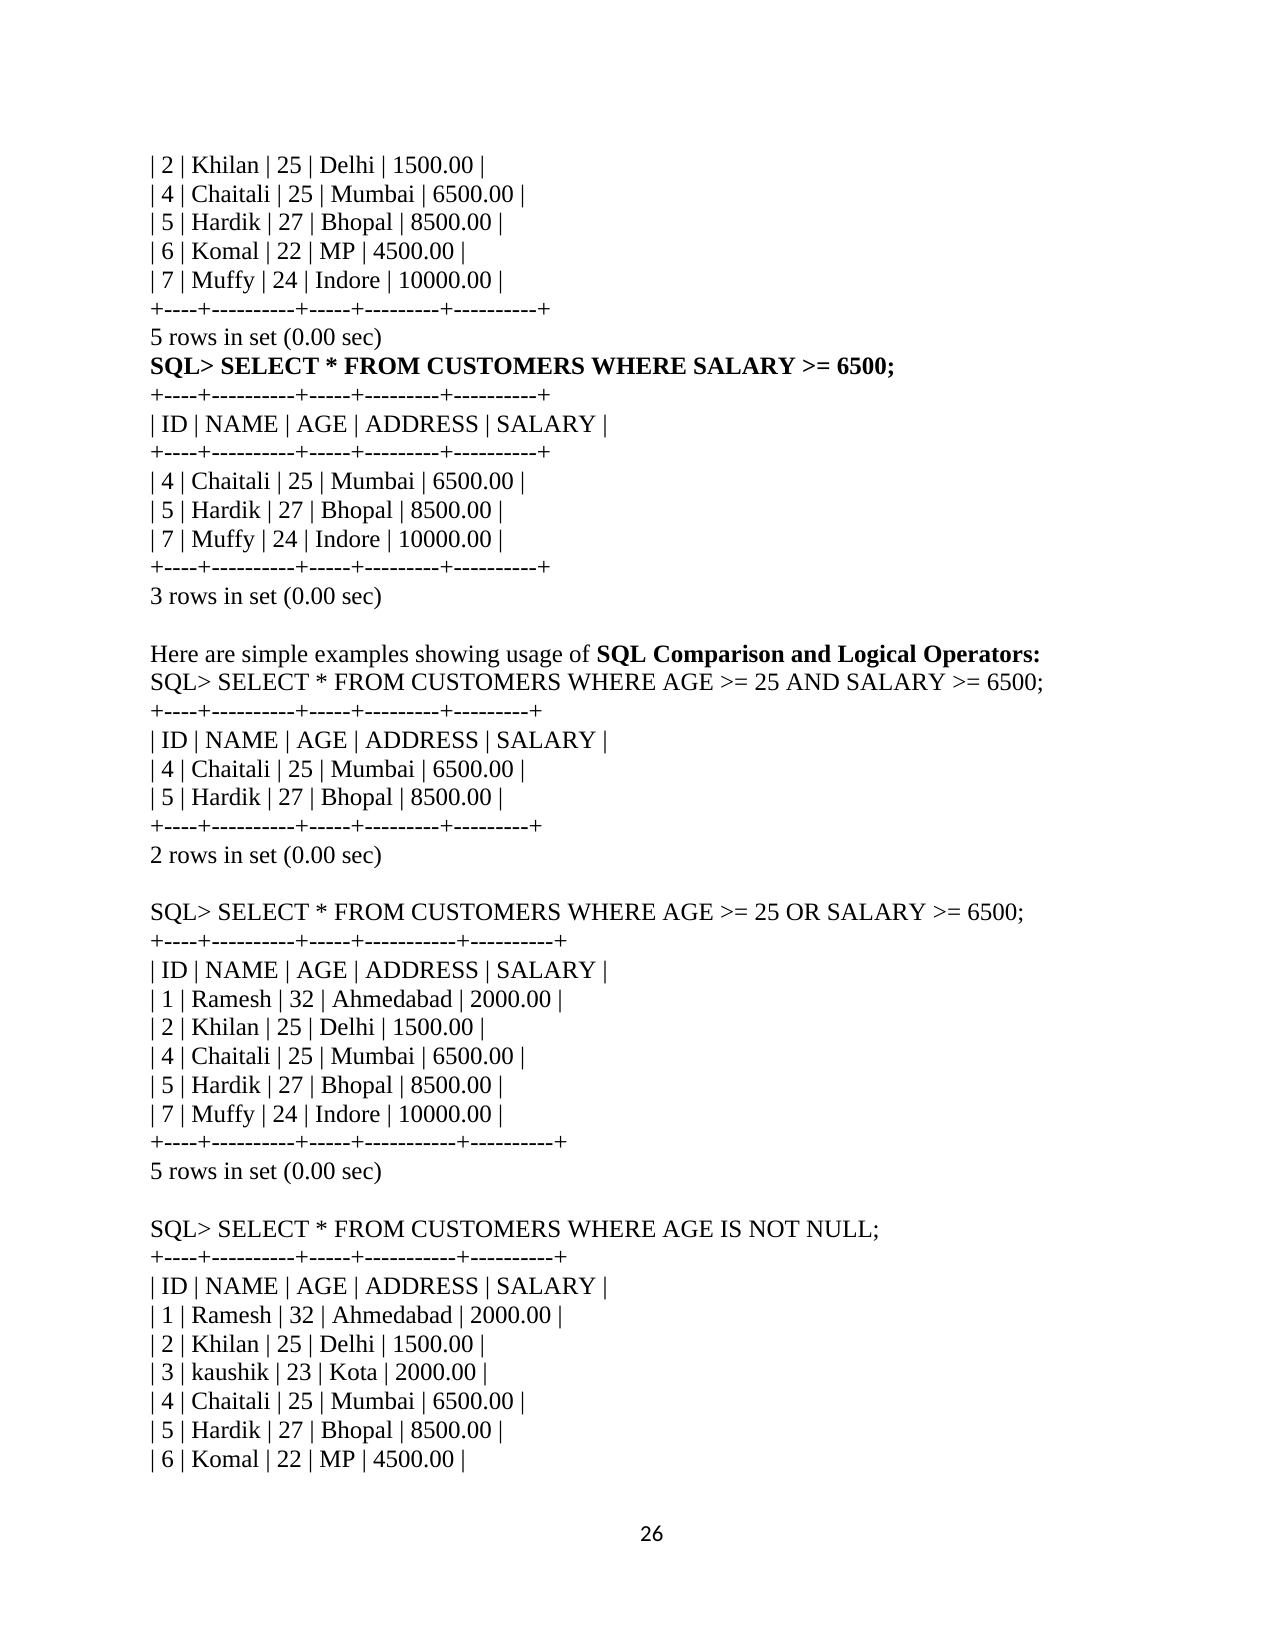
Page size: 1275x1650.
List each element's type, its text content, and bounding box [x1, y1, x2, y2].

text | 6 | Komal | 22 | MP | 4500.00 | [150, 1444, 1153, 1472]
text SQL> SELECT * FROM CUSTOMERS WHERE AGE >= 25 AND SALARY >= 6500; [150, 667, 1153, 696]
text | ID | NAME | AGE | ADDRESS | SALARY | [150, 409, 1153, 437]
text 2 rows in set (0.00 sec) [150, 840, 1153, 869]
text | 7 | Muffy | 24 | Indore | 10000.00 | [150, 265, 1153, 294]
text +----+----------+-----+---------+----------+ [150, 437, 1153, 466]
text SQL> SELECT * FROM CUSTOMERS WHERE SALARY >= 6500; [150, 351, 1153, 380]
text | 5 | Hardik | 27 | Bhopal | 8500.00 | [150, 207, 1153, 236]
text 3 rows in set (0.00 sec) [150, 581, 1153, 610]
text | ID | NAME | AGE | ADDRESS | SALARY | [150, 955, 1153, 984]
text +----+----------+-----+-----------+----------+ [150, 926, 1153, 955]
text | 3 | kaushik | 23 | Kota | 2000.00 | [150, 1357, 1153, 1386]
text | 7 | Muffy | 24 | Indore | 10000.00 | [150, 1099, 1153, 1127]
text | 5 | Hardik | 27 | Bhopal | 8500.00 | [150, 1415, 1153, 1444]
text | 2 | Khilan | 25 | Delhi | 1500.00 | [150, 150, 1153, 179]
text | 4 | Chaitali | 25 | Mumbai | 6500.00 | [150, 1386, 1153, 1415]
text | 1 | Ramesh | 32 | Ahmedabad | 2000.00 | [150, 1300, 1153, 1329]
text +----+----------+-----+---------+----------+ [150, 552, 1153, 581]
text | 4 | Chaitali | 25 | Mumbai | 6500.00 | [150, 179, 1153, 207]
text SQL> SELECT * FROM CUSTOMERS WHERE AGE IS NOT NULL; [150, 1214, 1153, 1242]
text | ID | NAME | AGE | ADDRESS | SALARY | [150, 725, 1153, 754]
text +----+----------+-----+---------+----------+ [150, 294, 1153, 322]
text +----+----------+-----+---------+---------+ [150, 811, 1153, 840]
text 5 rows in set (0.00 sec) [150, 1156, 1153, 1185]
text +----+----------+-----+-----------+----------+ [150, 1242, 1153, 1271]
text | 1 | Ramesh | 32 | Ahmedabad | 2000.00 | [150, 984, 1153, 1012]
text Here are simple examples showing usage of SQL Comparison and Logical Operators: [150, 639, 1153, 667]
text SQL> SELECT * FROM CUSTOMERS WHERE AGE >= 25 OR SALARY >= 6500; [150, 897, 1153, 926]
text | 4 | Chaitali | 25 | Mumbai | 6500.00 | [150, 466, 1153, 495]
text +----+----------+-----+-----------+----------+ [150, 1127, 1153, 1156]
text | 7 | Muffy | 24 | Indore | 10000.00 | [150, 524, 1153, 552]
text | 4 | Chaitali | 25 | Mumbai | 6500.00 | [150, 754, 1153, 782]
text | 5 | Hardik | 27 | Bhopal | 8500.00 | [150, 1070, 1153, 1099]
text | 6 | Komal | 22 | MP | 4500.00 | [150, 236, 1153, 265]
text +----+----------+-----+---------+----------+ [150, 380, 1153, 409]
text 5 rows in set (0.00 sec) [150, 322, 1153, 351]
text | ID | NAME | AGE | ADDRESS | SALARY | [150, 1271, 1153, 1300]
text | 2 | Khilan | 25 | Delhi | 1500.00 | [150, 1012, 1153, 1041]
text | 5 | Hardik | 27 | Bhopal | 8500.00 | [150, 782, 1153, 811]
text | 5 | Hardik | 27 | Bhopal | 8500.00 | [150, 495, 1153, 524]
text | 4 | Chaitali | 25 | Mumbai | 6500.00 | [150, 1041, 1153, 1070]
text +----+----------+-----+---------+---------+ [150, 696, 1153, 725]
text | 2 | Khilan | 25 | Delhi | 1500.00 | [150, 1329, 1153, 1357]
